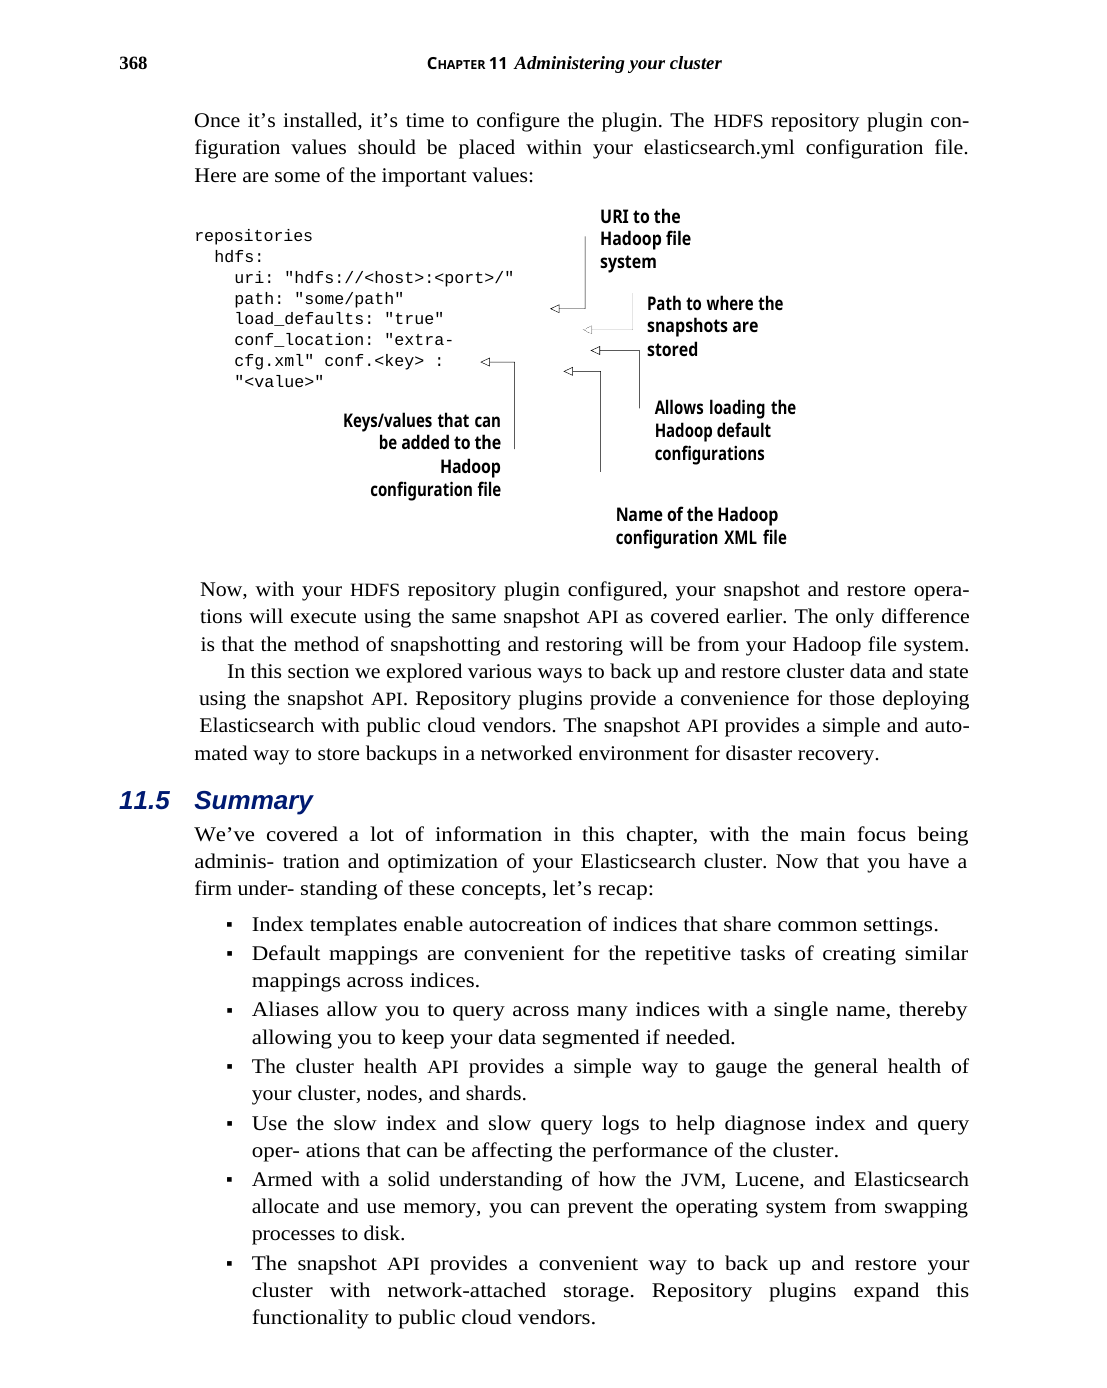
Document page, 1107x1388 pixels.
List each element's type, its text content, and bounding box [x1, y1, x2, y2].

text uri: "hdfs://<host>:<port>/" path: "some/path" load_defaults: "true" conf_location: "extra-cfg.xml" conf.<key> : "<value>" [234, 269, 534, 392]
list The cluster health API provides a simple way to gauge the general health of your cluster, nodes, and shards. [227, 1054, 969, 1105]
text Allows loading the Hadoop default configurations [654, 396, 857, 466]
text Now, with your HDFS repository plugin configured, your snapshot and restore opera- tions will execute using the same snapshot API as covered earlier. The only difference is that the method of snapshotting and restoring will be from your Hadoop file system. In this section we explored various ways to back up and restore cluster data and state using the snapshot API. Repository plugins provide a convenience for those deploying Elasticsearch with public cloud vendors. The snapshot API provides a simple and auto- [194, 577, 969, 737]
text We’ve covered a lot of information in this chapter, with the main focus being adminis- tration and optimization of your Elasticsearch cluster. Now that you have a firm under- standing of these concepts, let’s recap: [194, 822, 969, 900]
text URI to the Hadoop file system [600, 205, 738, 274]
text Keys/values that can be added to the Hadoop configuration file [329, 409, 501, 502]
list Default mappings are convenient for the repetitive tasks of creating similar mappings across indices. [227, 941, 969, 992]
list Use the slow index and slow query logs to help diagnose index and query oper- ations that can be affecting the performance of the cluster. [227, 1110, 969, 1162]
text 368 CHAPTER 11 Administering your cluster [119, 52, 1083, 75]
text Path to where the snapshots are stored [647, 292, 802, 361]
text Once it’s installed, it’s time to configure the plugin. The HDFS repository plugin con- figuration values should be placed within your elasticsearch.yml configuration file. Here are some of the important values: [194, 108, 969, 187]
list The snapshot API provides a convenient way to back up and restore your cluster with network-attached storage. Repository plugins expand this functionality to public cloud vendors. [226, 1251, 969, 1329]
subtitle Summary [119, 785, 1083, 815]
list Index templates enable autocreation of indices that share common settings. [226, 912, 1083, 936]
picture [582, 293, 633, 334]
list Aliases allow you to query across many indices with a single name, thereby allowing you to keep your data segmented if needed. [227, 997, 969, 1049]
text repositories hdfs: [194, 228, 315, 267]
list Armed with a solid understanding of how the JVM, Lucene, and Elasticsearch allocate and use memory, you can prevent the operating system from swapping processes to disk. [226, 1167, 969, 1245]
text Name of the Hadoop configuration XML file [616, 503, 857, 550]
text mated way to store backups in a networked environment for disaster recovery. [194, 740, 1083, 764]
